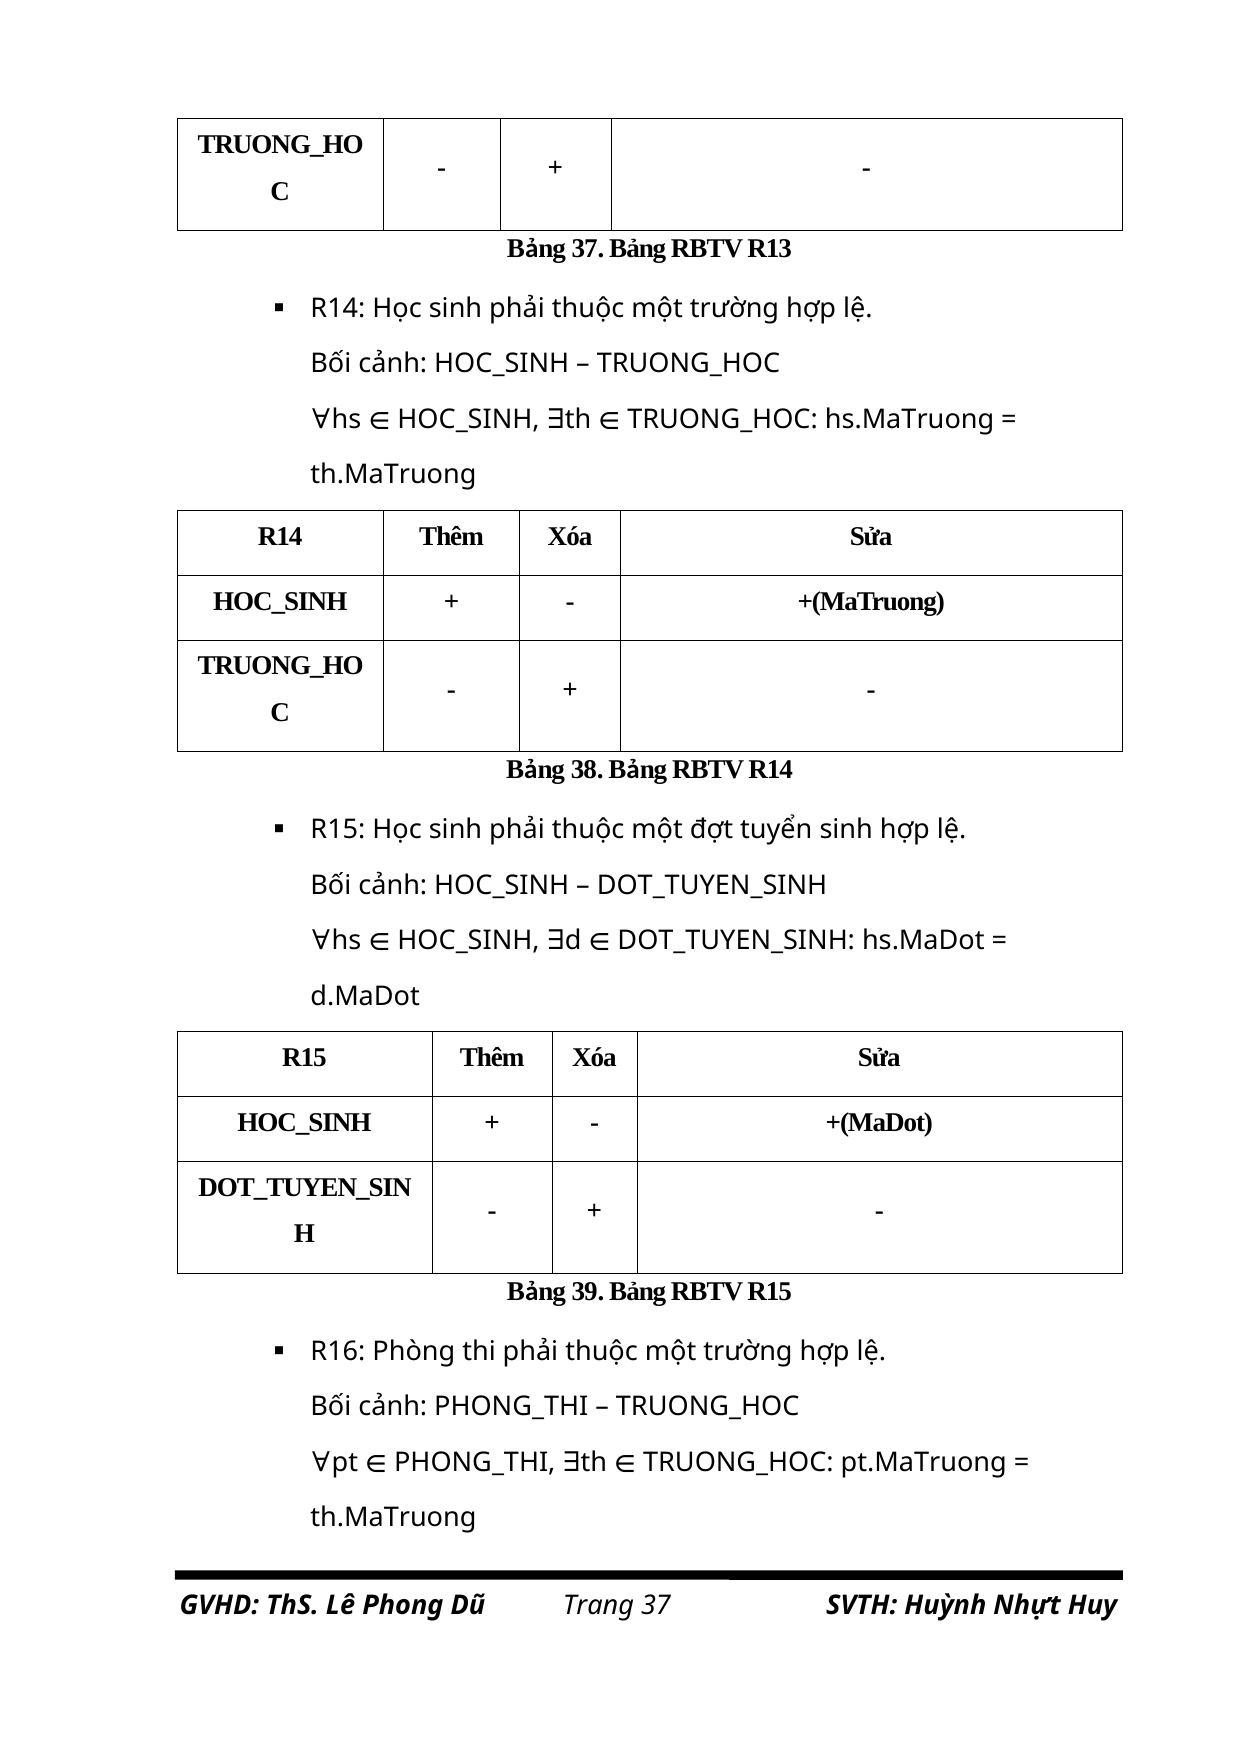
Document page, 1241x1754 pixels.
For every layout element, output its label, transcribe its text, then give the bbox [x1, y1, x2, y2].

table_cell HOC_SINH [178, 1097, 432, 1161]
table_cell + [384, 576, 519, 639]
table_header Thêm [384, 511, 519, 575]
table_cell - [553, 1097, 637, 1161]
list R15: Học sinh phải thuộc một đợt tuyển sinh hợp lệ. Bối cảnh: HOC_SINH – DOT_TUYEN_SINH ∀hs ∈ HOC_SINH, ∃d ∈ DOT_TUYEN_SINH: hs.MaDot = d.MaDot [273, 810, 1122, 1013]
table_cell - [621, 641, 1122, 751]
text Bảng 39. Bảng RBTV R15 [177, 1274, 1122, 1307]
table_cell - [612, 119, 1122, 230]
table_header Sửa [621, 511, 1122, 575]
table_header Xóa [520, 511, 620, 575]
table_cell - [433, 1162, 552, 1273]
table_cell TRUONG_HOC [178, 641, 383, 751]
list ∀hs ∈ HOC_SINH, ∃th ∈ TRUONG_HOC: hs.MaTruong = th.MaTruong [310, 399, 1122, 491]
text Bảng 38. Bảng RBTV R14 [177, 752, 1122, 785]
table_cell - [638, 1162, 1122, 1273]
table_cell TRUONG_HOC [178, 119, 383, 230]
table_cell + [501, 119, 611, 230]
table_cell +(MaDot) [638, 1097, 1122, 1161]
table_header Xóa [553, 1032, 637, 1096]
table_header R14 [178, 511, 383, 575]
table_cell - [384, 641, 519, 751]
list R14: Học sinh phải thuộc một trường hợp lệ. [273, 288, 1122, 325]
table_cell - [384, 119, 500, 230]
table_cell + [520, 641, 620, 751]
table_header Thêm [433, 1032, 552, 1096]
table_cell HOC_SINH [178, 576, 383, 639]
list Bối cảnh: HOC_SINH – TRUONG_HOC [310, 344, 1122, 381]
table_header Sửa [638, 1032, 1122, 1096]
table_cell + [553, 1162, 637, 1273]
text Bảng 37. Bảng RBTV R13 [177, 231, 1122, 264]
list R16: Phòng thi phải thuộc một trường hợp lệ. Bối cảnh: PHONG_THI – TRUONG_HOC ∀pt ∈ PHONG_THI, ∃th ∈ TRUONG_HOC: pt.MaTruong = th.MaTruong [273, 1331, 1122, 1534]
table_cell +(MaTruong) [621, 576, 1122, 639]
table_header R15 [178, 1032, 432, 1096]
table_cell - [520, 576, 620, 639]
table_cell DOT_TUYEN_SINH [178, 1162, 432, 1273]
table_cell + [433, 1097, 552, 1161]
